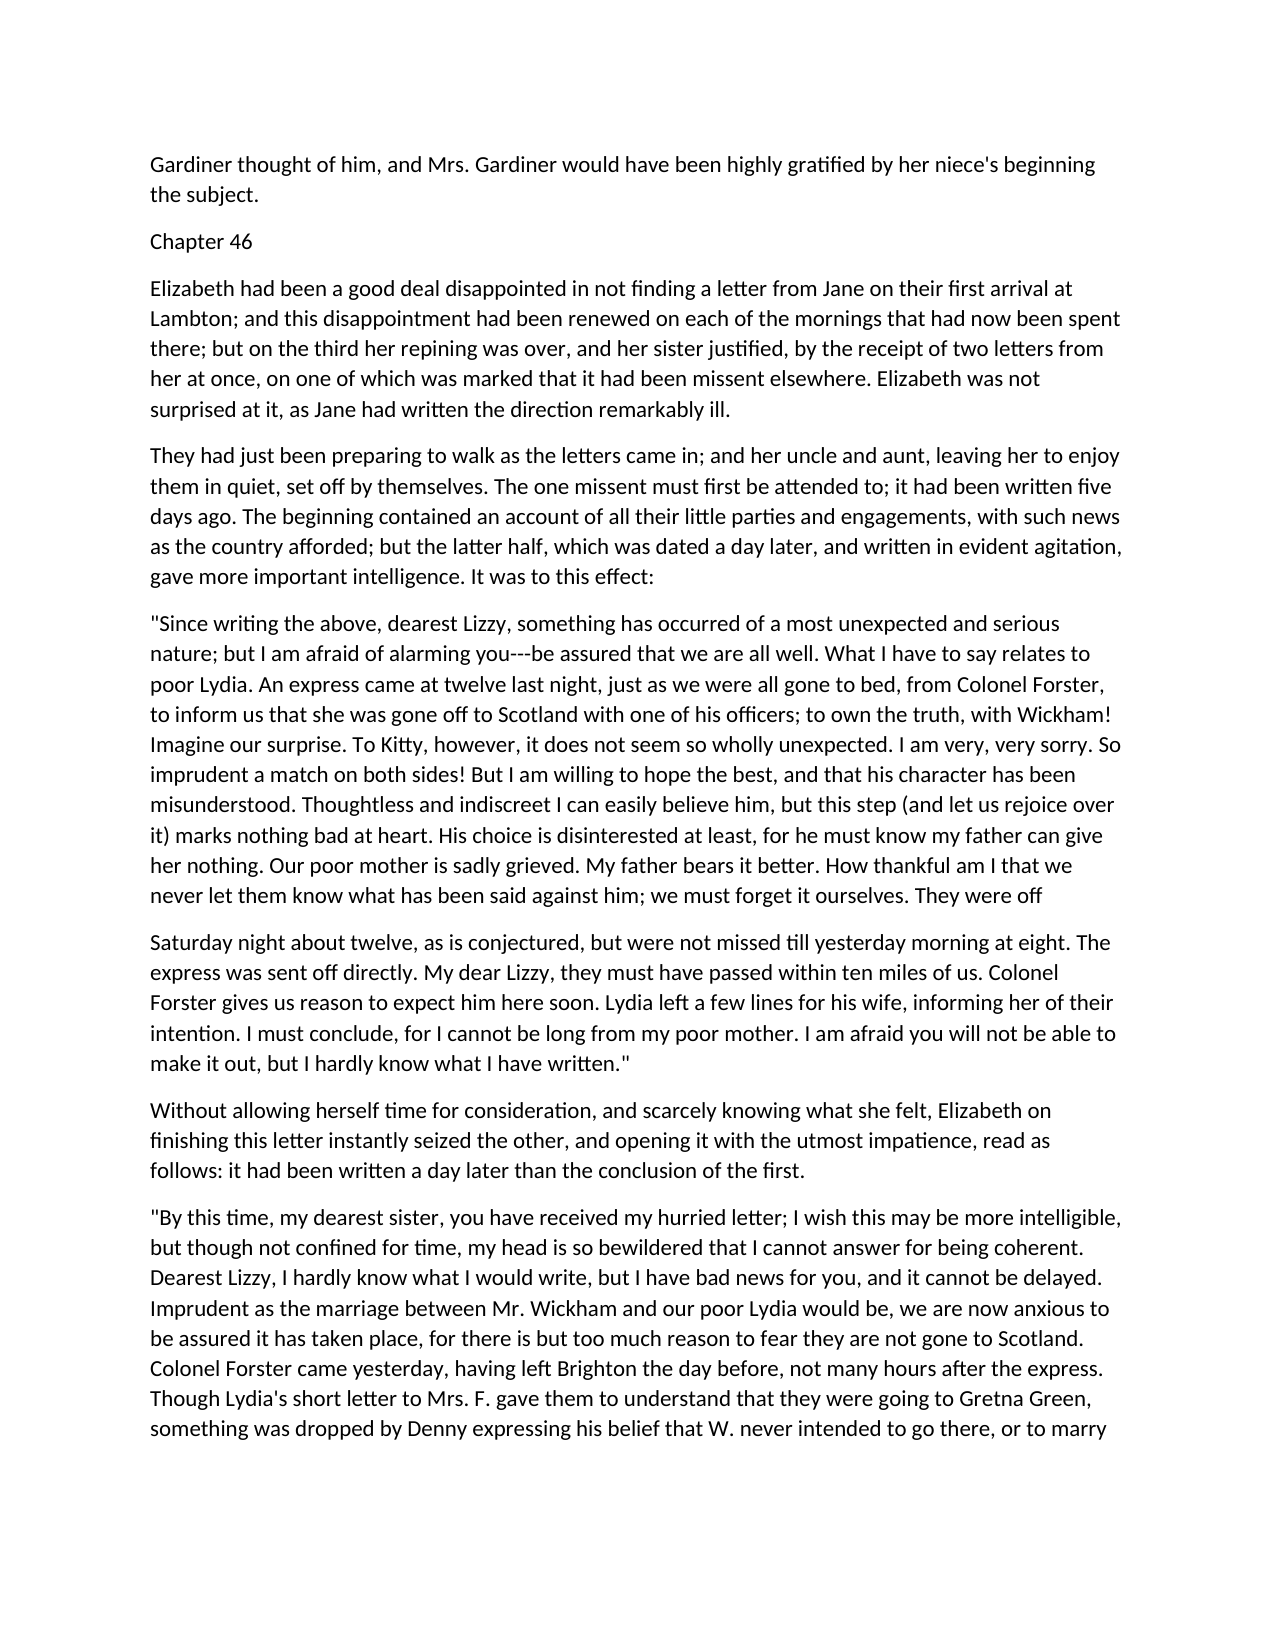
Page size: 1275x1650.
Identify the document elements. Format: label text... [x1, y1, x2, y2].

text "Since writing the above, dearest Lizzy, something has occurred of a most unexpected and serious nature; but I am afraid of alarming you---be assured that we are all well. What I have to say relates to poor Lydia. An express came at twelve last night, just as we were all gone to bed, from Colonel Forster, to inform us that she was gone off to Scotland with one of his officers; to own the truth, with Wickham! Imagine our surprise. To Kitty, however, it does not seem so wholly unexpected. I am very, very sorry. So imprudent a match on both sides! But I am willing to hope the best, and that his character has been misunderstood. Thoughtless and indiscreet I can easily believe him, but this step (and let us rejoice over it) marks nothing bad at heart. His choice is disinterested at least, for he must know my father can give her nothing. Our poor mother is sadly grieved. My father bears it better. How thankful am I that we never let them know what has been said against him; we must forget it ourselves. They were off [150, 609, 1125, 909]
text Saturday night about twelve, as is conjectured, but were not missed till yesterday morning at eight. The express was sent off directly. My dear Lizzy, they must have passed within ten miles of us. Colonel Forster gives us reason to expect him here soon. Lydia left a few lines for his wife, informing her of their intention. I must conclude, for I cannot be long from my poor mother. I am afraid you will not be able to make it out, but I hardly know what I have written." [150, 928, 1125, 1077]
text Without allowing herself time for consideration, and scarcely knowing what she felt, Elizabeth on finishing this letter instantly seized the other, and opening it with the utmost impatience, read as follows: it had been written a day later than the conclusion of the first. [150, 1096, 1125, 1184]
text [150, 1203, 1125, 1443]
text Chapter 46 [150, 227, 1125, 255]
text Elizabeth had been a good deal disappointed in not finding a letter from Jane on their first arrival at Lambton; and this disappointment had been renewed on each of the mornings that had now been spent there; but on the third her repining was over, and her sister justified, by the receipt of two letters from her at once, on one of which was marked that it had been missent elsewhere. Elizabeth was not surprised at it, as Jane had written the direction remarkably ill. [150, 274, 1125, 423]
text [150, 150, 1125, 208]
text They had just been preparing to walk as the letters came in; and her uncle and aunt, leaving her to enjoy them in quiet, set off by themselves. The one missent must first be attended to; it had been written five days ago. The beginning contained an account of all their little parties and engagements, with such news as the country afforded; but the latter half, which was dated a day later, and written in evident agitation, gave more important intelligence. It was to this effect: [150, 442, 1125, 591]
